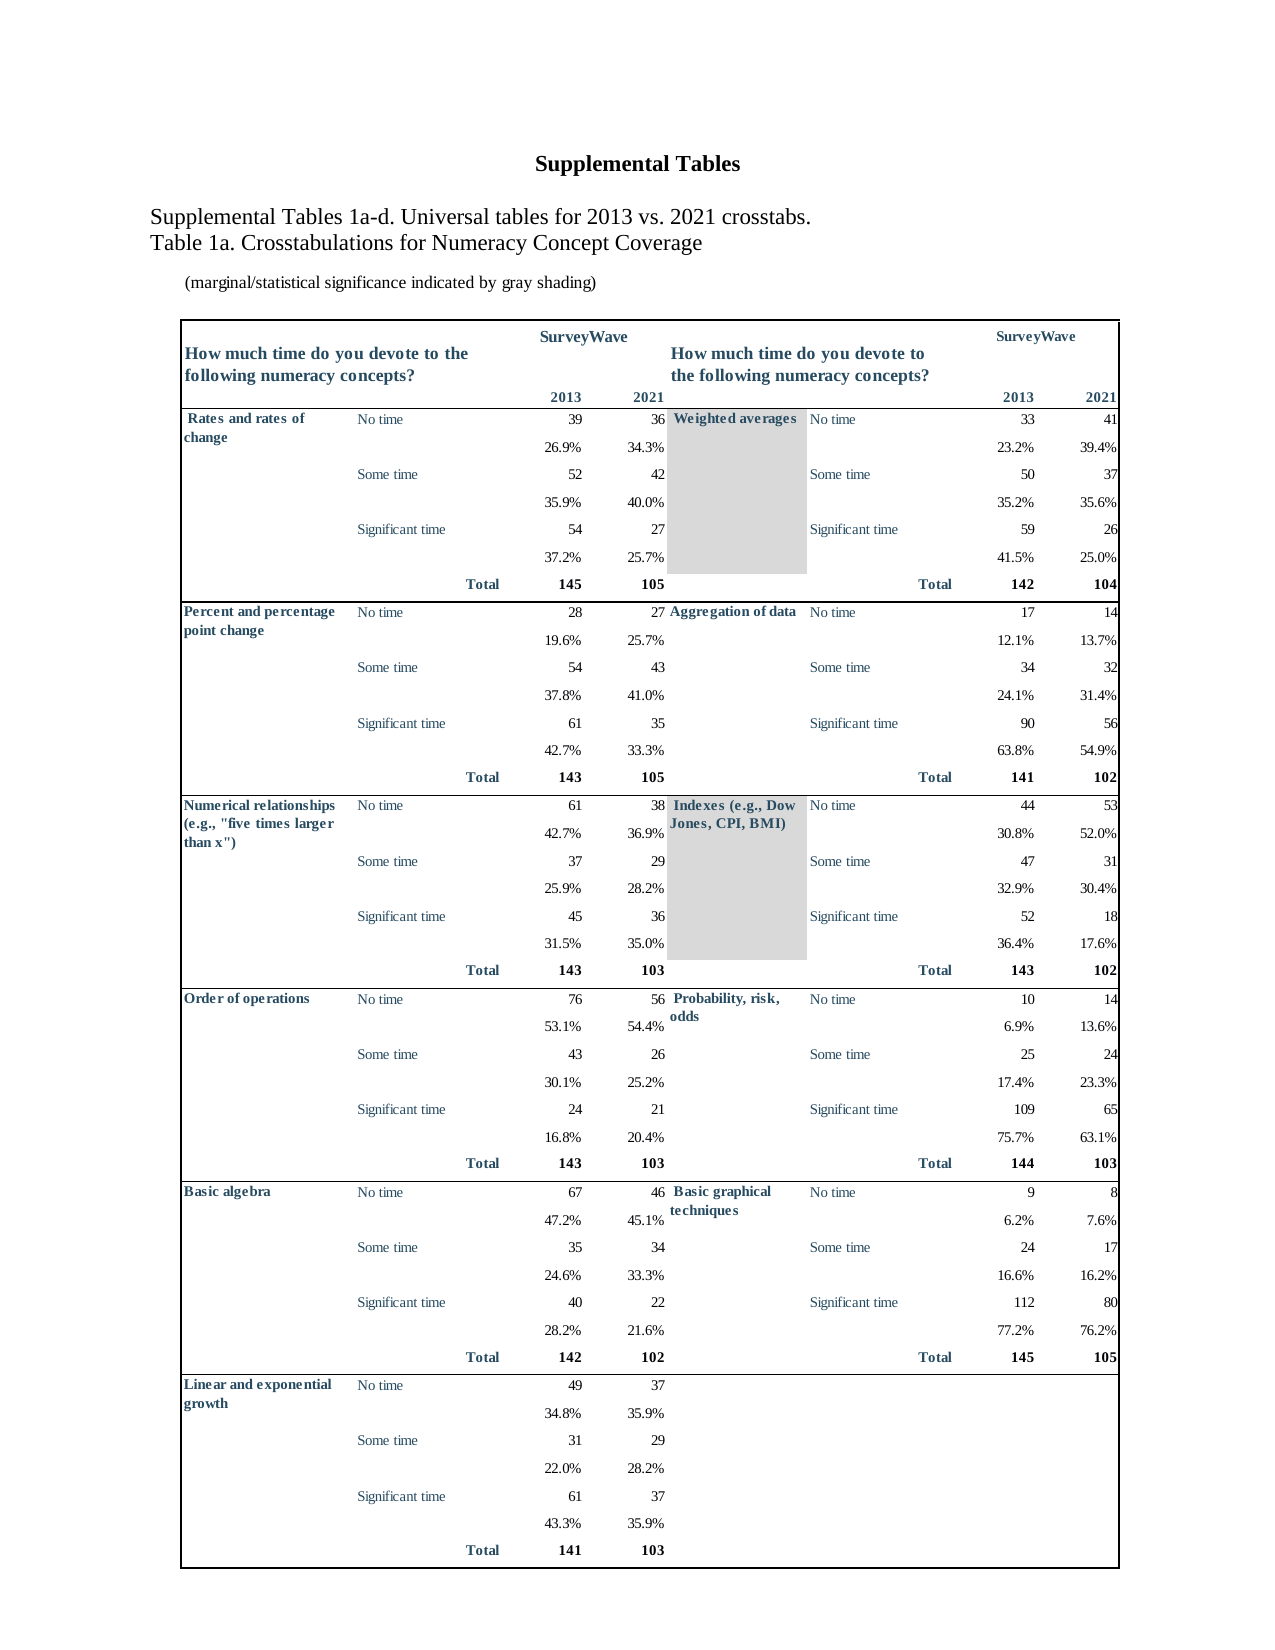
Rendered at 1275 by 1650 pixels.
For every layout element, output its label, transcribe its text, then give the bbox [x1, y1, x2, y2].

text Supplemental Tables 1a-d. Universal tables for 2013 vs. 2021 crosstabs. [150, 203, 1125, 229]
text Supplemental Tables [150, 150, 1125, 176]
text Table 1a. Crosstabulations for Numeracy Concept Coverage [150, 229, 1125, 255]
